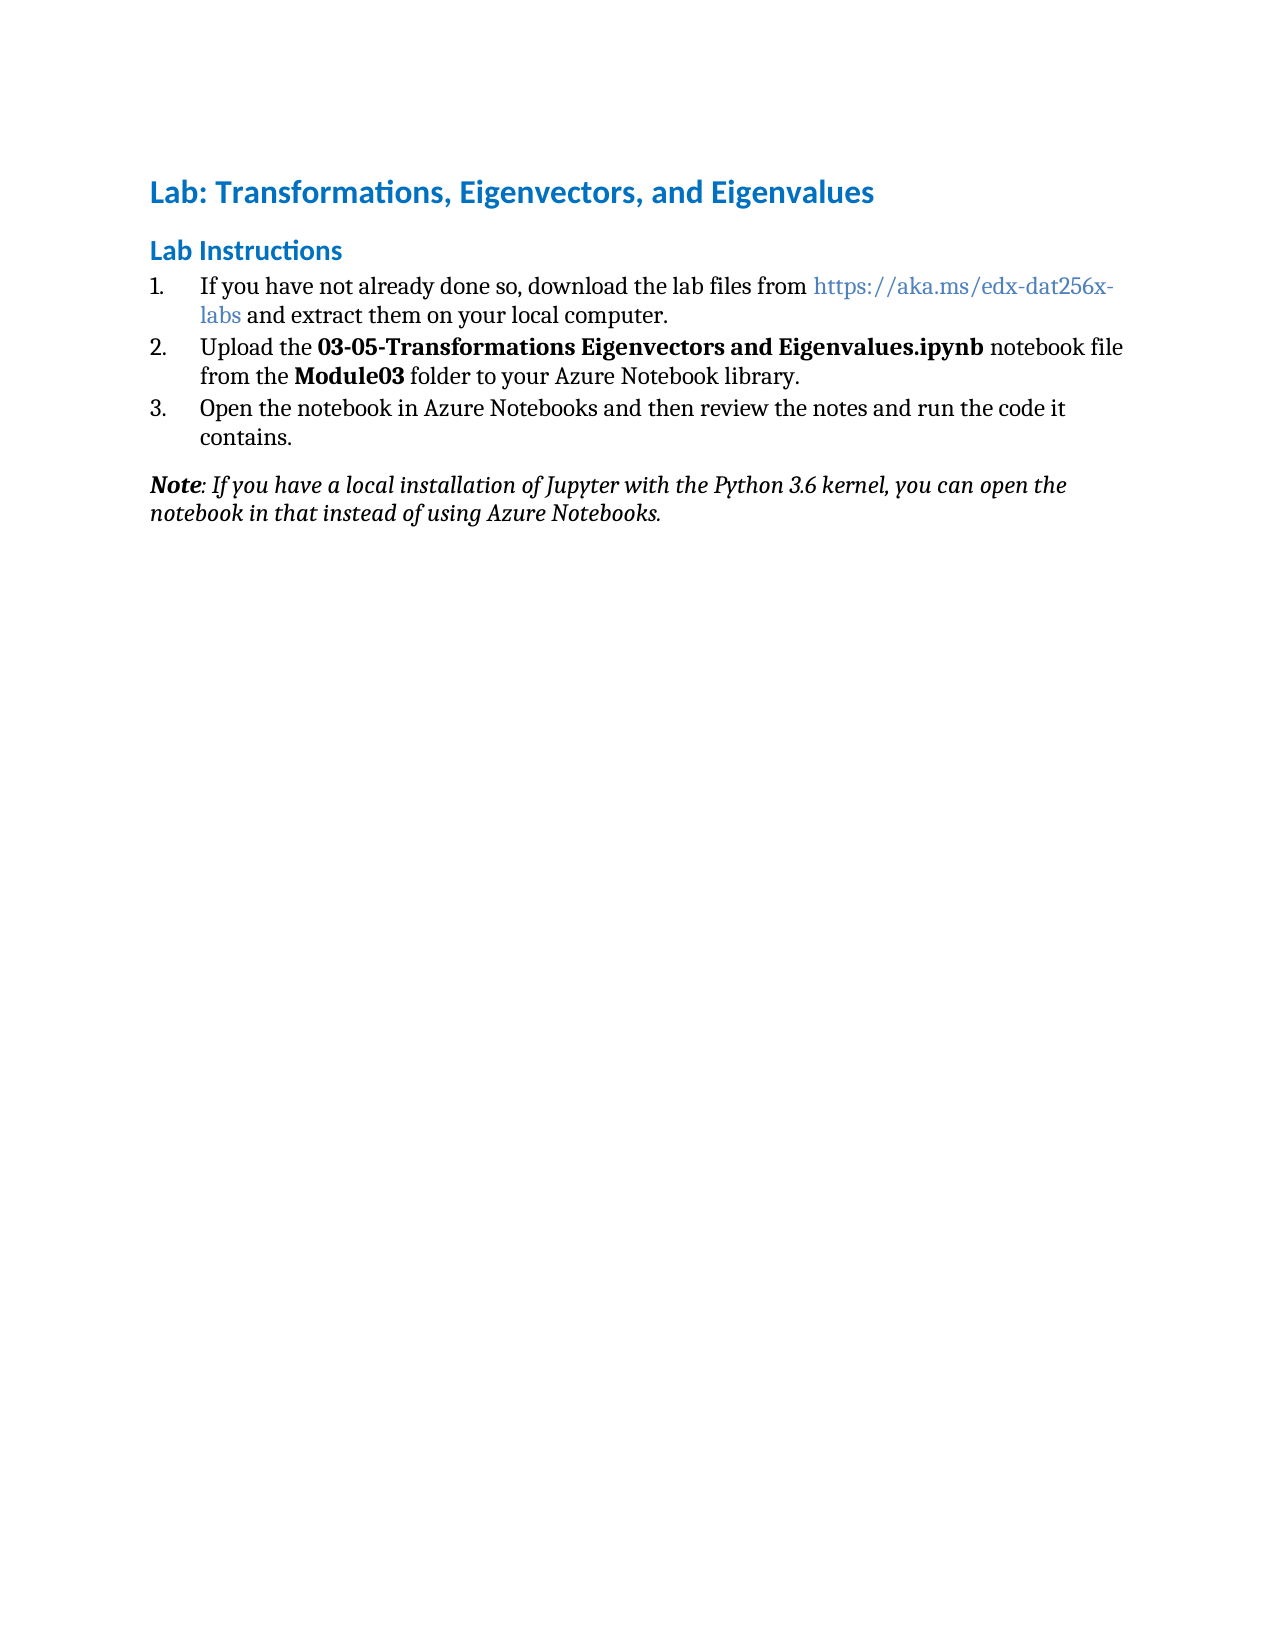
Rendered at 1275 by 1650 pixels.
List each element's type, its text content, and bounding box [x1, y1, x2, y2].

list Open the notebook in Azure Notebooks and then review the notes and run the code it contains. [150, 394, 1125, 452]
list If you have not already done so, download the lab files from https://aka.ms/edx-dat256x-labs and extract them on your local computer. [150, 272, 1125, 329]
text Note: If you have a local installation of Jupyter with the Python 3.6 kernel, you can open the notebook in that instead of using Azure Notebooks. [150, 471, 1125, 528]
list Upload the 03-05-Transformations Eigenvectors and Eigenvalues.ipynb notebook file from the Module03 folder to your Azure Notebook library. [150, 333, 1125, 391]
subtitle Lab Instructions [150, 232, 1125, 268]
subtitle Lab: Transformations, Eigenvectors, and Eigenvalues [150, 171, 1125, 212]
